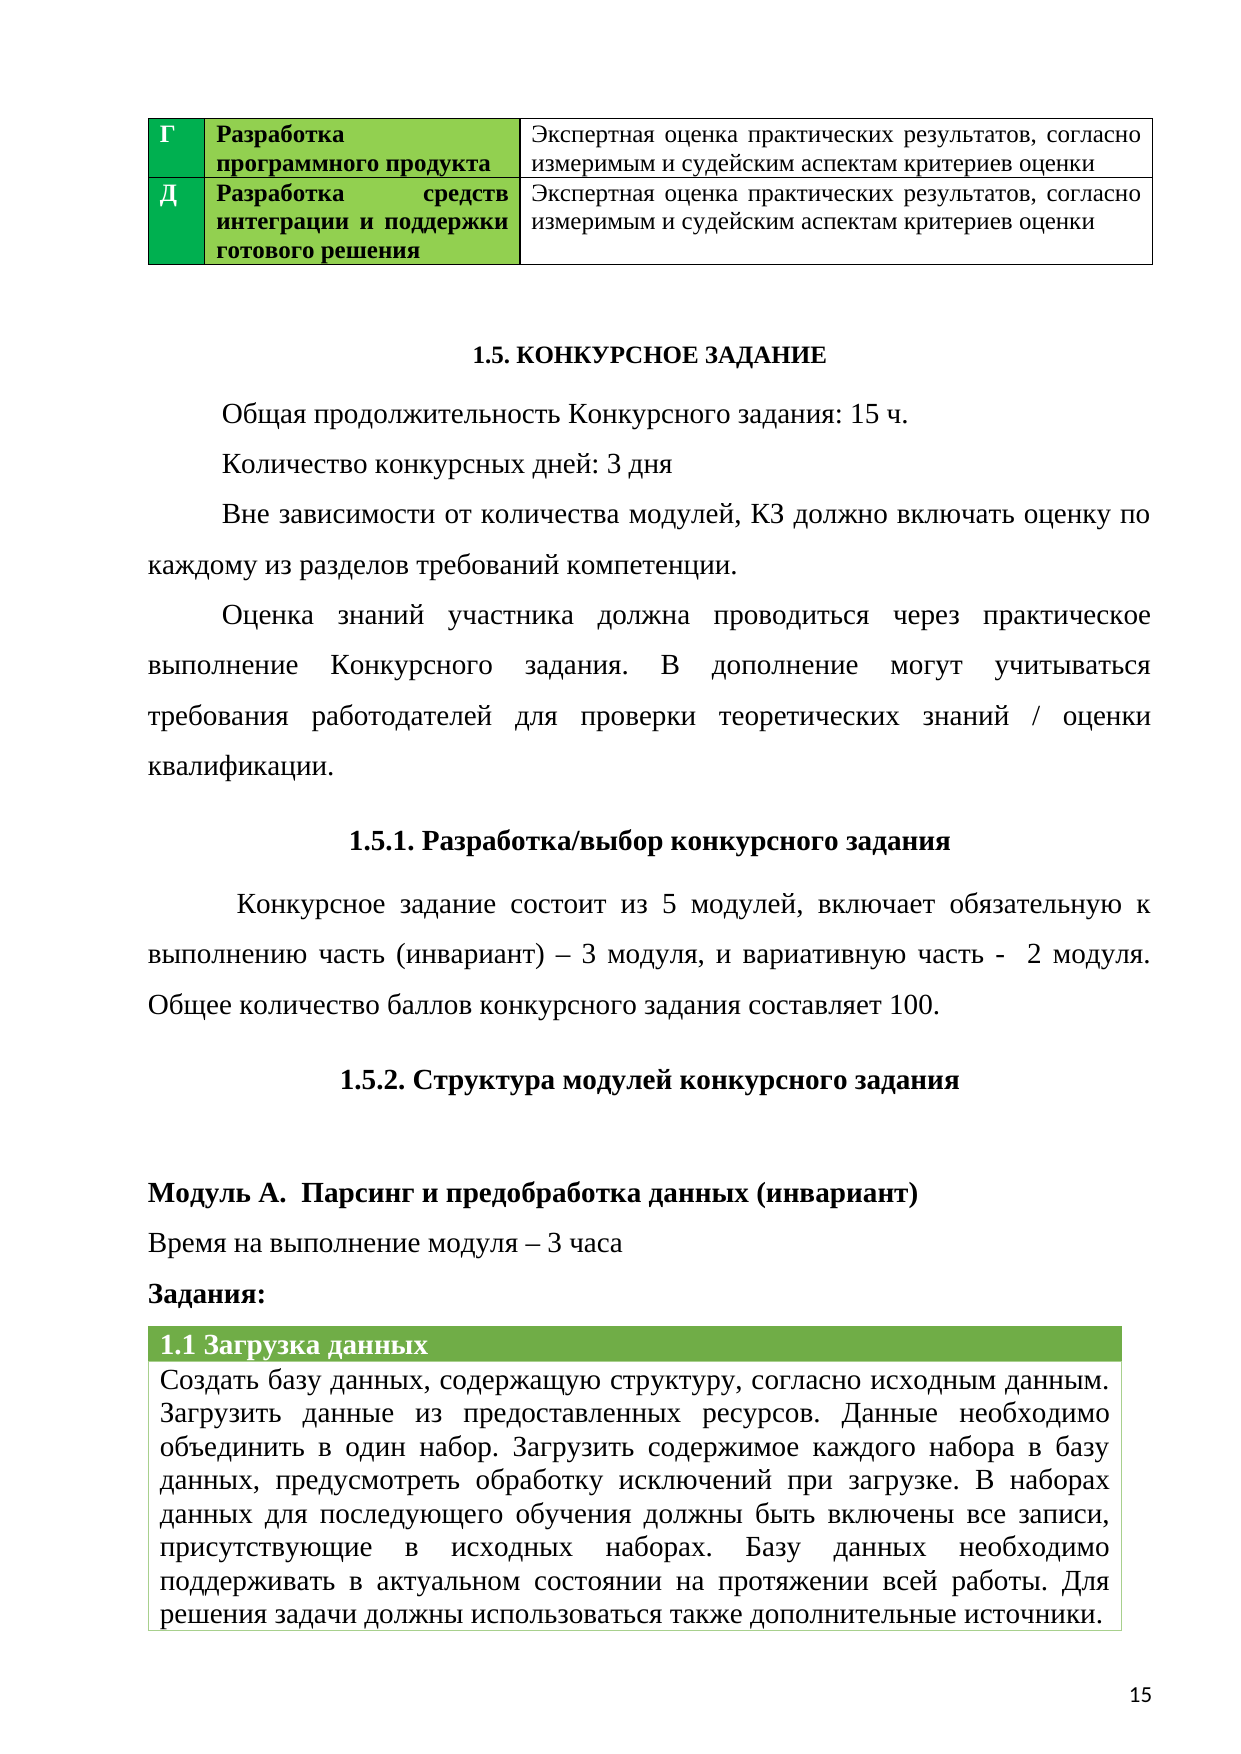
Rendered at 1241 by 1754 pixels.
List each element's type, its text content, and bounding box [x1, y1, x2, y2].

text Время на выполнение модуля – 3 часа [148, 1226, 1152, 1259]
table_cell Г [149, 119, 204, 177]
table_cell Создать базу данных, содержащую структуру, согласно исходным данным. Загрузить данные из предоставленных ресурсов. Данные необходимо объединить в один набор. Загрузить содержимое каждого набора в базу данных, предусмотреть обработку исключений при загрузке. В наборах данных для последующего обучения должны быть включены все записи, присутствующие в исходных наборах. Базу данных необходимо поддерживать в актуальном состоянии на протяжении всей работы. Для решения задачи должны использоваться также дополнительные источники. [149, 1362, 1121, 1630]
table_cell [521, 119, 1152, 177]
table_cell Д [149, 178, 204, 264]
text Оценка знаний участника должна проводиться через практическое выполнение Конкурсного задания. В дополнение могут учитываться требования работодателей для проверки теоретических знаний / оценки квалификации. [148, 597, 1152, 782]
text Конкурсное задание состоит из 5 модулей, включает обязательную к выполнению часть (инвариант) – 3 модуля, и вариативную часть - 2 модуля. Общее количество баллов конкурсного задания составляет 100. [148, 886, 1152, 1020]
table_header 1.1 Загрузка данных [149, 1327, 1121, 1361]
text Вне зависимости от количества модулей, КЗ должно включать оценку по каждому из разделов требований компетенции. [148, 497, 1152, 580]
text Общая продолжительность Конкурсного задания: 15 ч. [148, 396, 1152, 429]
table_cell Разработка программного продукта [205, 119, 519, 177]
text 1.5.2. Структура модулей конкурсного задания [148, 1062, 1152, 1096]
text Модуль А. Парсинг и предобработка данных (инвариант) [148, 1175, 1152, 1209]
table_cell Разработка средств интеграции и поддержки готового решения [205, 178, 519, 264]
text Количество конкурсных дней: 3 дня [148, 446, 1152, 480]
text Задания: [148, 1276, 1152, 1309]
text 1.5.1. Разработка/выбор конкурсного задания [148, 823, 1152, 857]
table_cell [521, 178, 1152, 264]
text 1.5. КОНКУРСНОЕ ЗАДАНИЕ [148, 340, 1152, 369]
